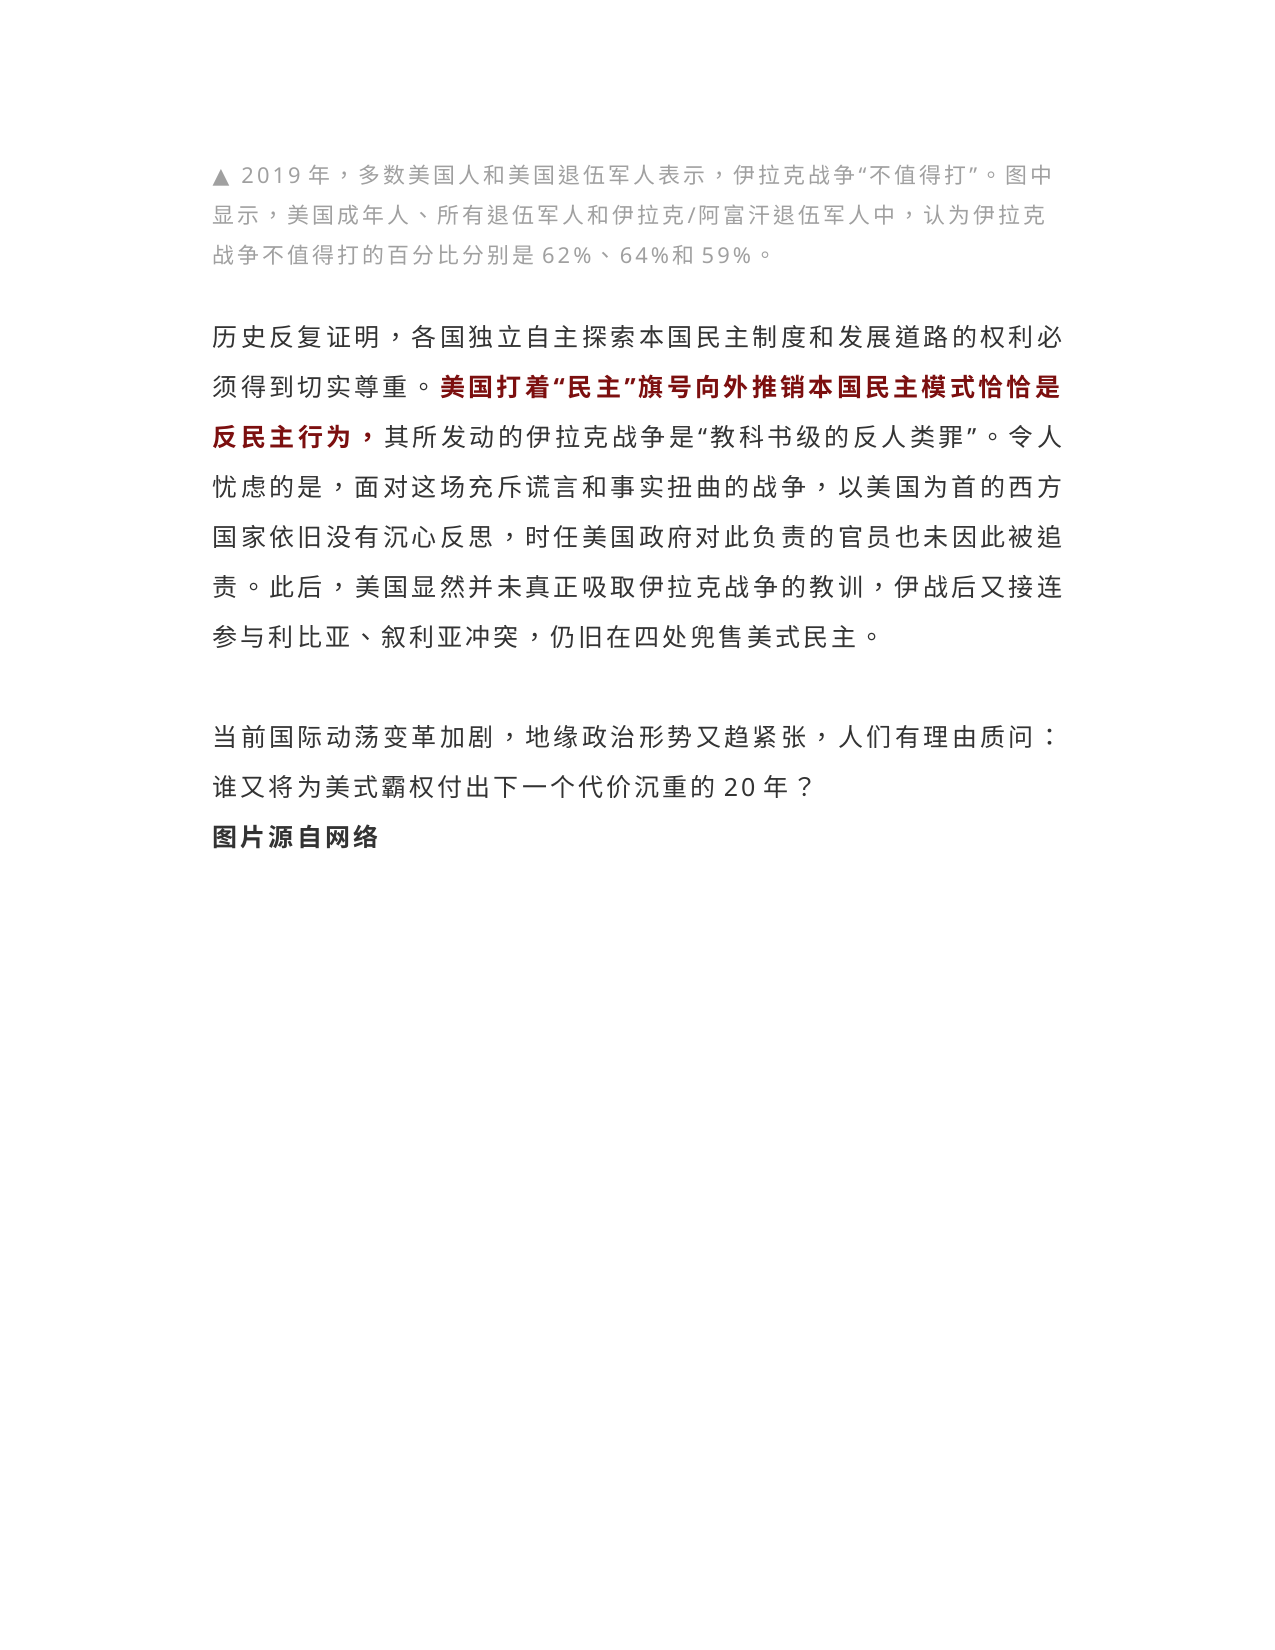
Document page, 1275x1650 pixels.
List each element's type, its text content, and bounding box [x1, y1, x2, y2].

text 图片源自网络 [212, 804, 1062, 854]
text ▲ 2019年，多数美国人和美国退伍军人表示，伊拉克战争“不值得打”。图中显示，美国成年人、所有退伍军人和伊拉克/阿富汗退伍军人中，认为伊拉克战争不值得打的百分比分别是62%、64%和59%。 [212, 150, 1062, 270]
text 当前国际动荡变革加剧，地缘政治形势又趋紧张，人们有理由质问：谁又将为美式霸权付出下一个代价沉重的20年？ [212, 704, 1062, 804]
text 历史反复证明，各国独立自主探索本国民主制度和发展道路的权利必须得到切实尊重。美国打着“民主”旗号向外推销本国民主模式恰恰是反民主行为，其所发动的伊拉克战争是“教科书级的反人类罪”。令人忧虑的是，面对这场充斥谎言和事实扭曲的战争，以美国为首的西方国家依旧没有沉心反思，时任美国政府对此负责的官员也未因此被追责。此后，美国显然并未真正吸取伊拉克战争的教训，伊战后又接连参与利比亚、叙利亚冲突，仍旧在四处兜售美式民主。 [212, 304, 1062, 654]
